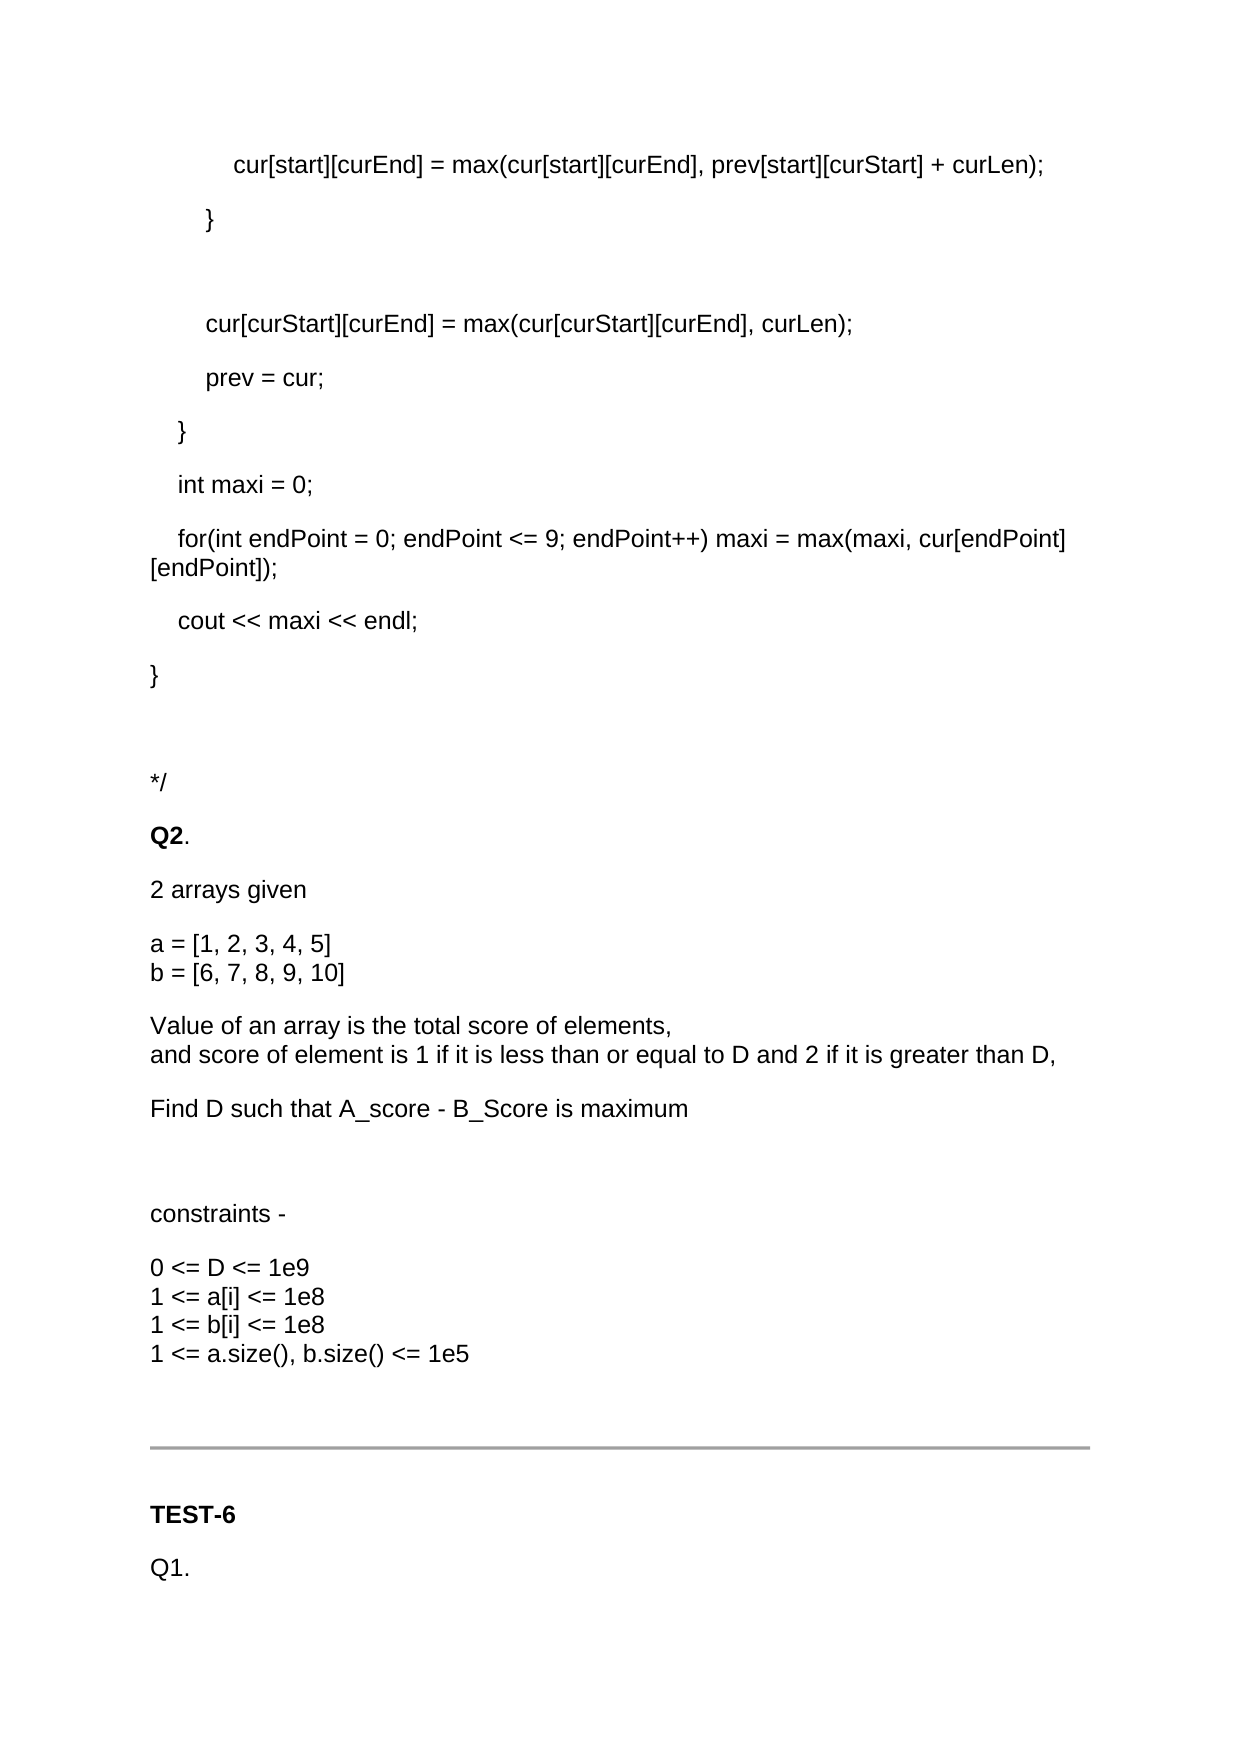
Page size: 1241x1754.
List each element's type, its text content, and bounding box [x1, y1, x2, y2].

text 2 arrays given [150, 875, 1090, 904]
text } [150, 660, 1090, 689]
text Q1. [150, 1553, 1090, 1582]
text prev = cur; [150, 363, 1090, 391]
text constraints - [150, 1199, 1090, 1228]
text cout << maxi << endl; [150, 606, 1090, 635]
text Find D such that A_score - B_Score is maximum [150, 1094, 1090, 1123]
text } [150, 204, 1090, 232]
text } [150, 416, 1090, 445]
text int maxi = 0; [150, 470, 1090, 499]
text Q2. [150, 821, 1090, 850]
text for(int endPoint = 0; endPoint <= 9; endPoint++) maxi = max(maxi, cur[endPoint][endPoint]); [150, 524, 1090, 581]
text TEST-6 [150, 1500, 1090, 1528]
text Value of an array is the total score of elements, and score of element is 1 if it is less than or equal to D and 2 if it is greater than D, [150, 1011, 1090, 1069]
text a = [1, 2, 3, 4, 5] b = [6, 7, 8, 9, 10] [150, 929, 1090, 986]
text */ [150, 768, 1090, 796]
text cur[curStart][curEnd] = max(cur[curStart][curEnd], curLen); [150, 309, 1090, 338]
text 0 <= D <= 1e9 1 <= a[i] <= 1e8 1 <= b[i] <= 1e8 1 <= a.size(), b.size() <= 1e5 [150, 1253, 1090, 1368]
text cur[start][curEnd] = max(cur[start][curEnd], prev[start][curStart] + curLen); [150, 150, 1090, 179]
